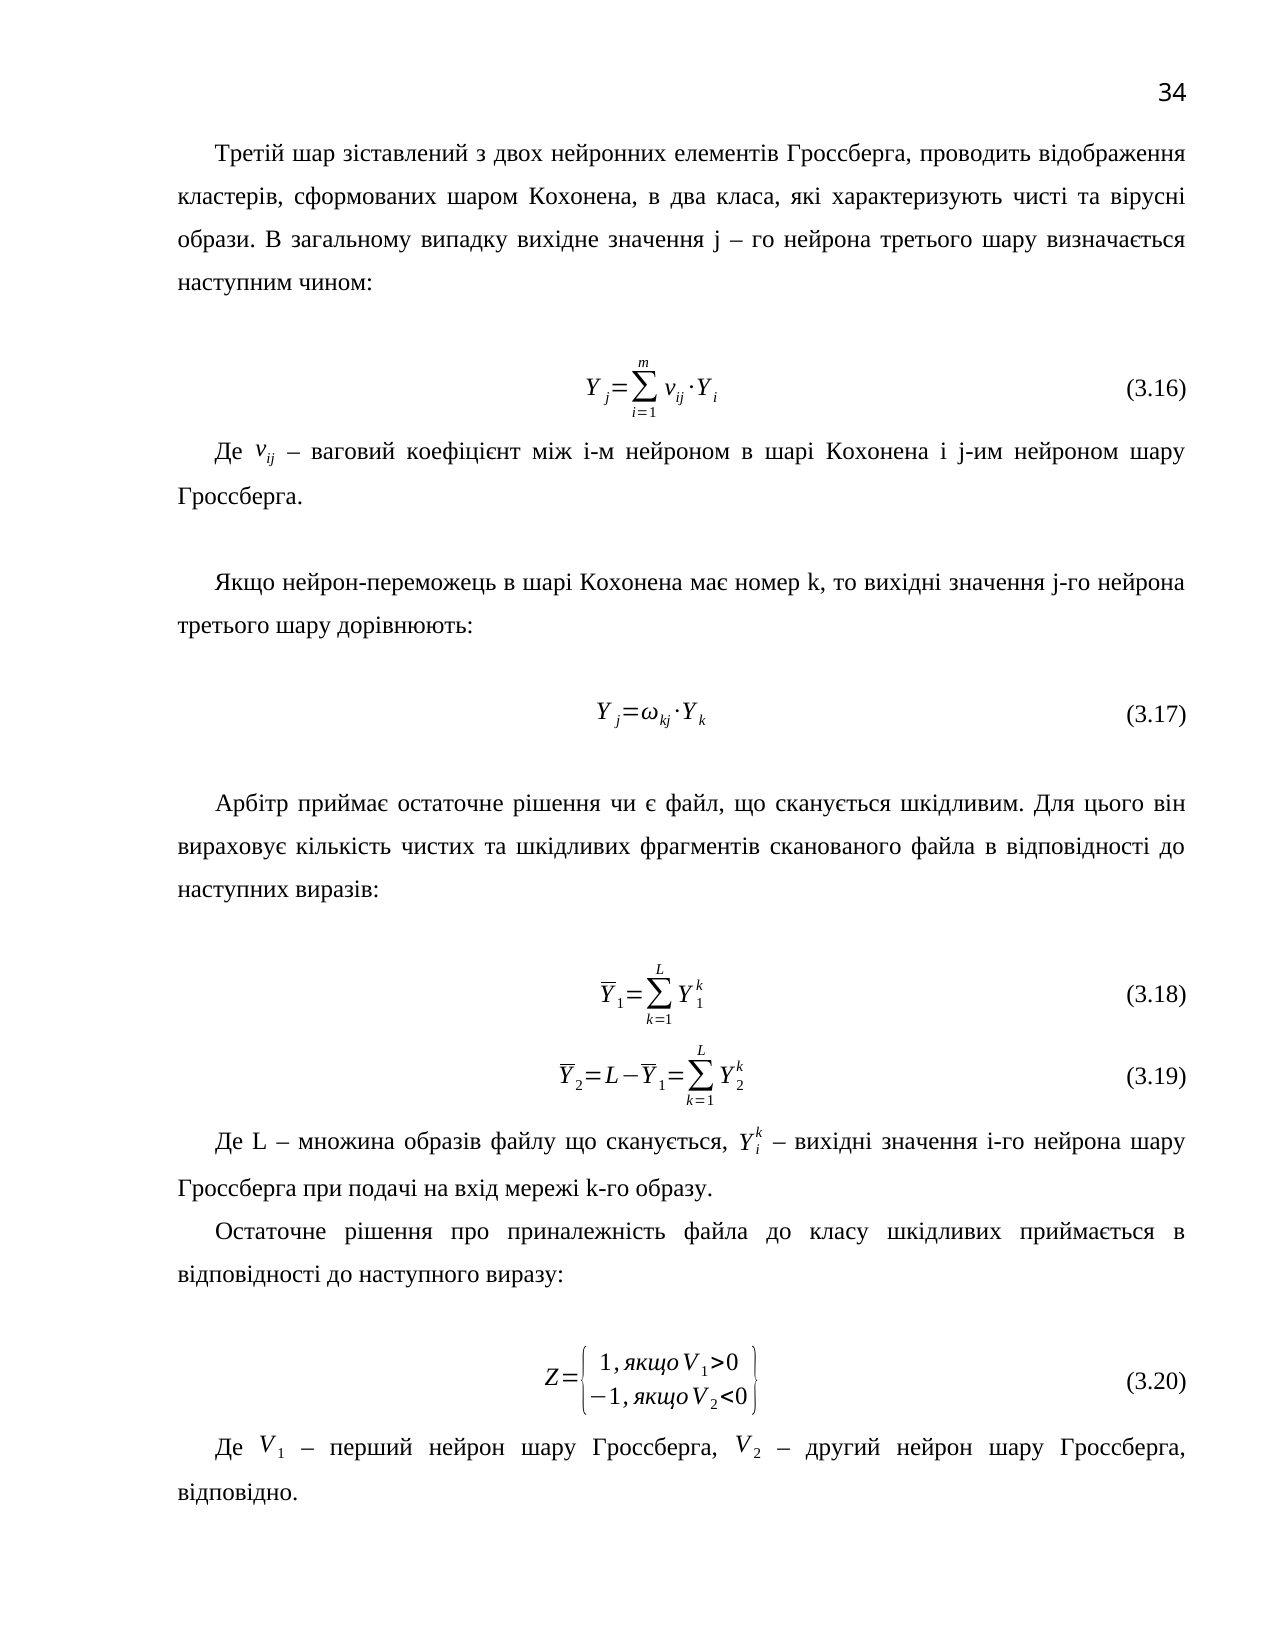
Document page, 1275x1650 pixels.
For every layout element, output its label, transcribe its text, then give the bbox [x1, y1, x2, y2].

text Арбітр приймає остаточне рішення чи є файл, що сканується шкідливим. Для цього він вираховує кількість чистих та шкідливих фрагментів сканованого файла в відповідності до наступних виразів: [177, 788, 1186, 903]
text Остаточне рішення про приналежність файла до класу шкідливих приймається в відповідності до наступного виразу: [177, 1216, 1186, 1288]
table_header [177, 354, 1126, 435]
table_header [177, 1345, 1126, 1431]
table_header (3.20) [1126, 1345, 1186, 1431]
table_cell [177, 1042, 1126, 1123]
text Де L – множина образів файлу що сканується, – вихідні значення і-го нейрона шару Гроссберга при подачі на вхід мережі k-го образу. [177, 1123, 1186, 1201]
text Де – ваговий коефіцієнт між і-м нейроном в шарі Кохонена і j-им нейроном шару Гроссберга. [177, 435, 1186, 509]
text Де – перший нейрон шару Гроссберга, – другий нейрон шару Гроссберга, відповідно. [177, 1431, 1186, 1505]
table_cell (3.19) [1126, 1042, 1186, 1123]
table_header [177, 696, 1126, 745]
table_header (3.17) [1126, 696, 1186, 745]
table_header (3.18) [1126, 960, 1186, 1042]
text Якщо нейрон-переможець в шарі Кохонена має номер k, то вихідні значення j-го нейрона третього шару дорівнюють: [177, 567, 1186, 639]
table_header (3.16) [1126, 354, 1186, 435]
table_header [177, 960, 1126, 1042]
text Третій шар зіставлений з двох нейронних елементів Гроссберга, проводить відображення кластерів, сформованих шаром Кохонена, в два класа, які характеризують чисті та вірусні образи. В загальному випадку вихідне значення j – го нейрона третього шару визначається наступним чином: [177, 138, 1186, 296]
